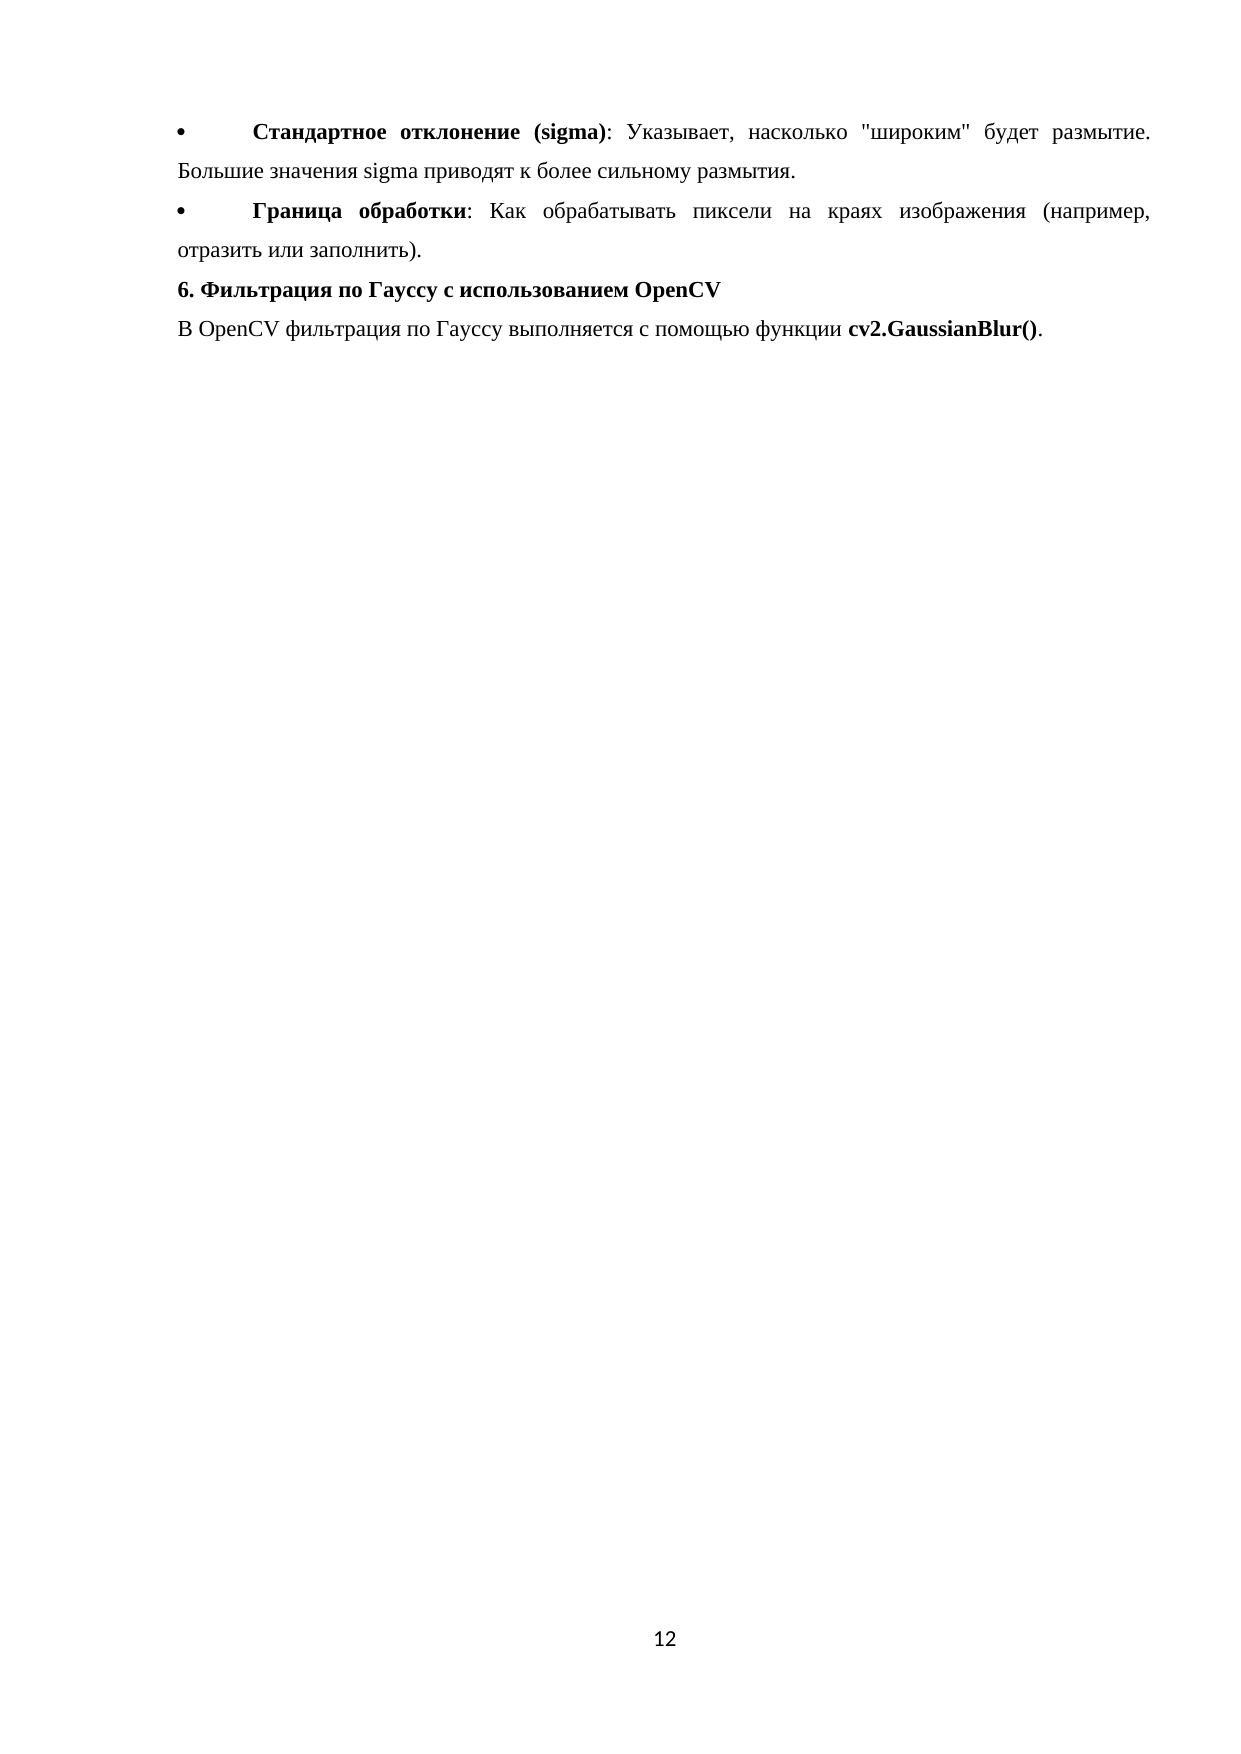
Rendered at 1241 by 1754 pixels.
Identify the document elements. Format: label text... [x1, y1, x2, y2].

list В OpenCV фильтрация по Гауссу выполняется с помощью функции cv2.GaussianBlur(). [177, 316, 1152, 342]
list 6. Фильтрация по Гауссу с использованием OpenCV [177, 276, 1152, 302]
list Граница обработки: Как обрабатывать пиксели на краях изображения (например, отразить или заполнить). [177, 197, 1152, 263]
list Стандартное отклонение (sigma): Указывает, насколько "широким" будет размытие. Большие значения sigma приводят к более сильному размытия. [177, 118, 1152, 184]
